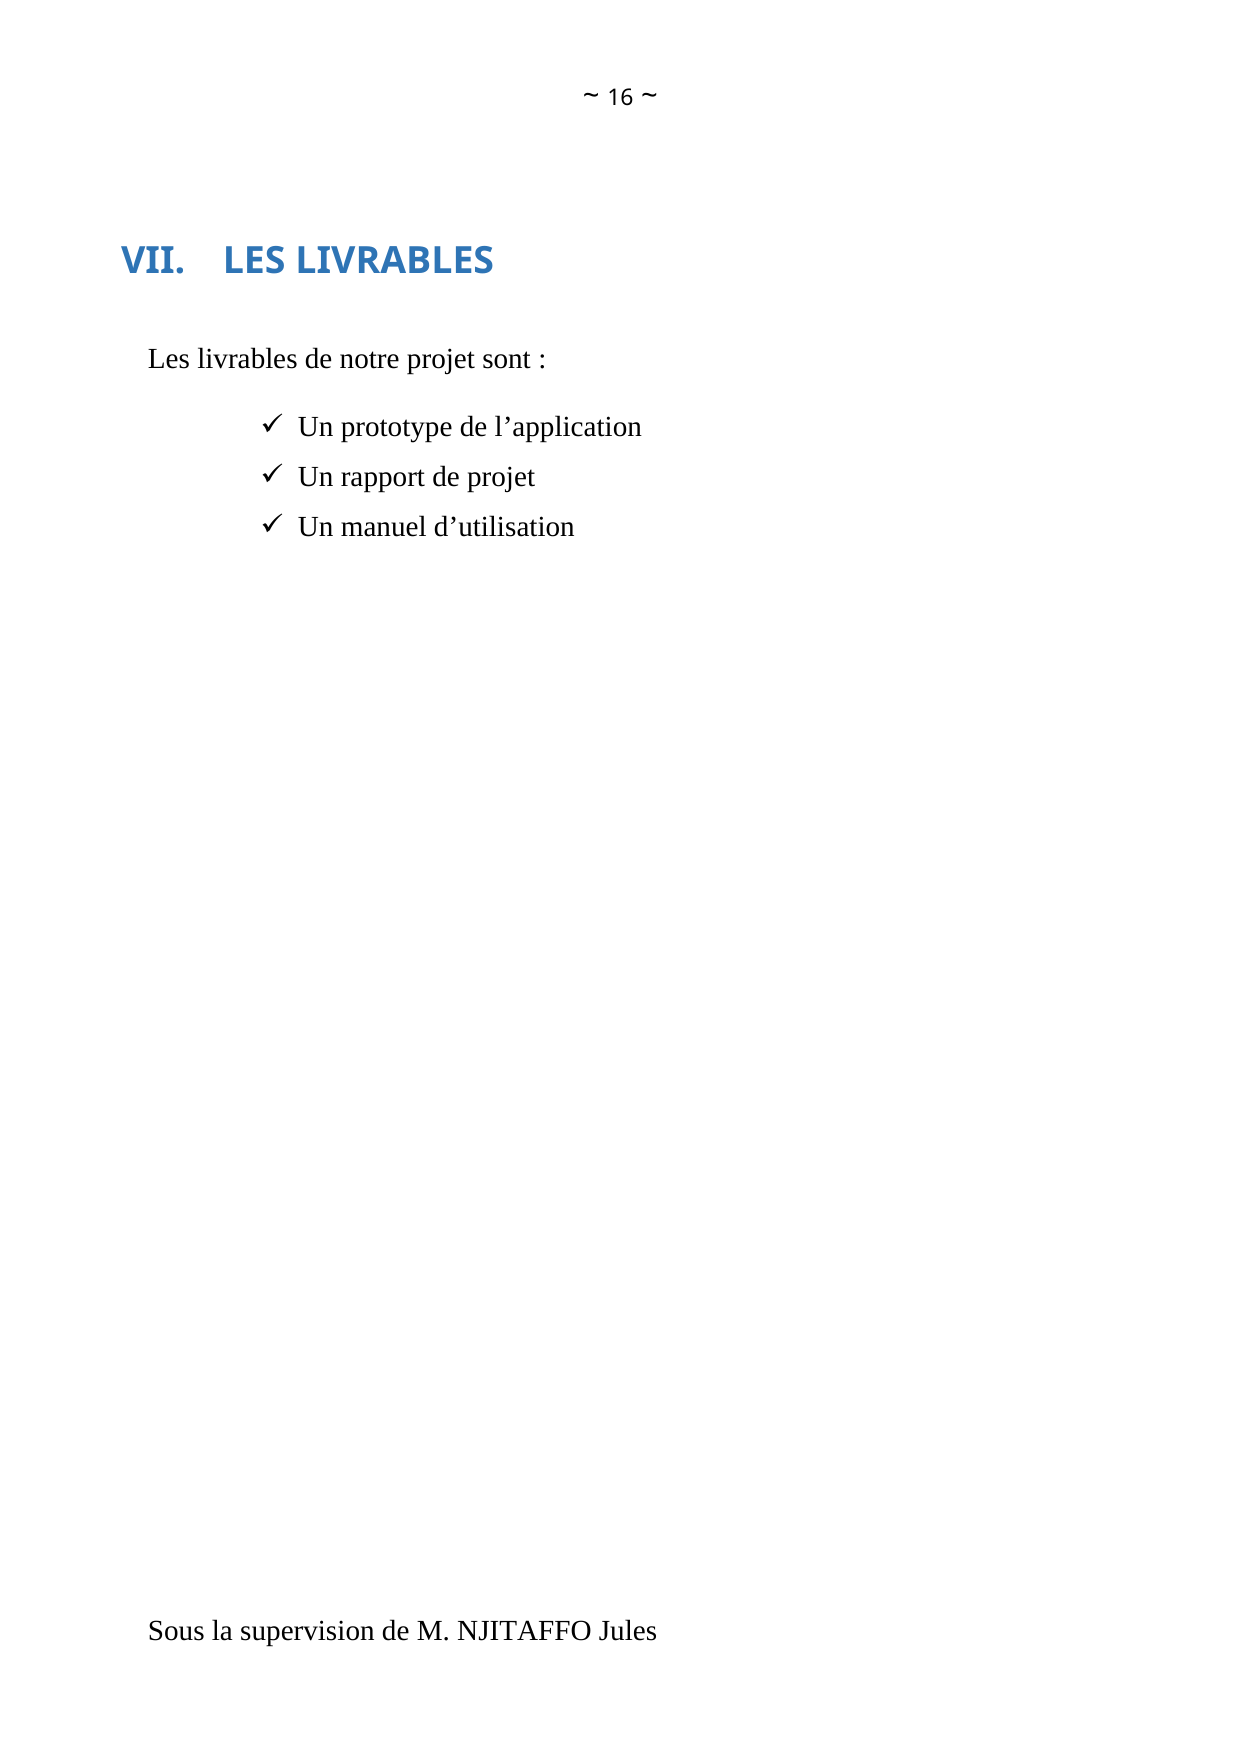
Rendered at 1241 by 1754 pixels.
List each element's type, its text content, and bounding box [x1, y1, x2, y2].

text Les livrables de notre projet sont : [148, 342, 1093, 375]
list Un manuel d’utilisation [260, 509, 1093, 543]
list Un prototype de l’application [260, 409, 1093, 442]
subtitle LES LIVRABLES [185, 234, 1093, 285]
list Un rapport de projet [260, 459, 1093, 493]
